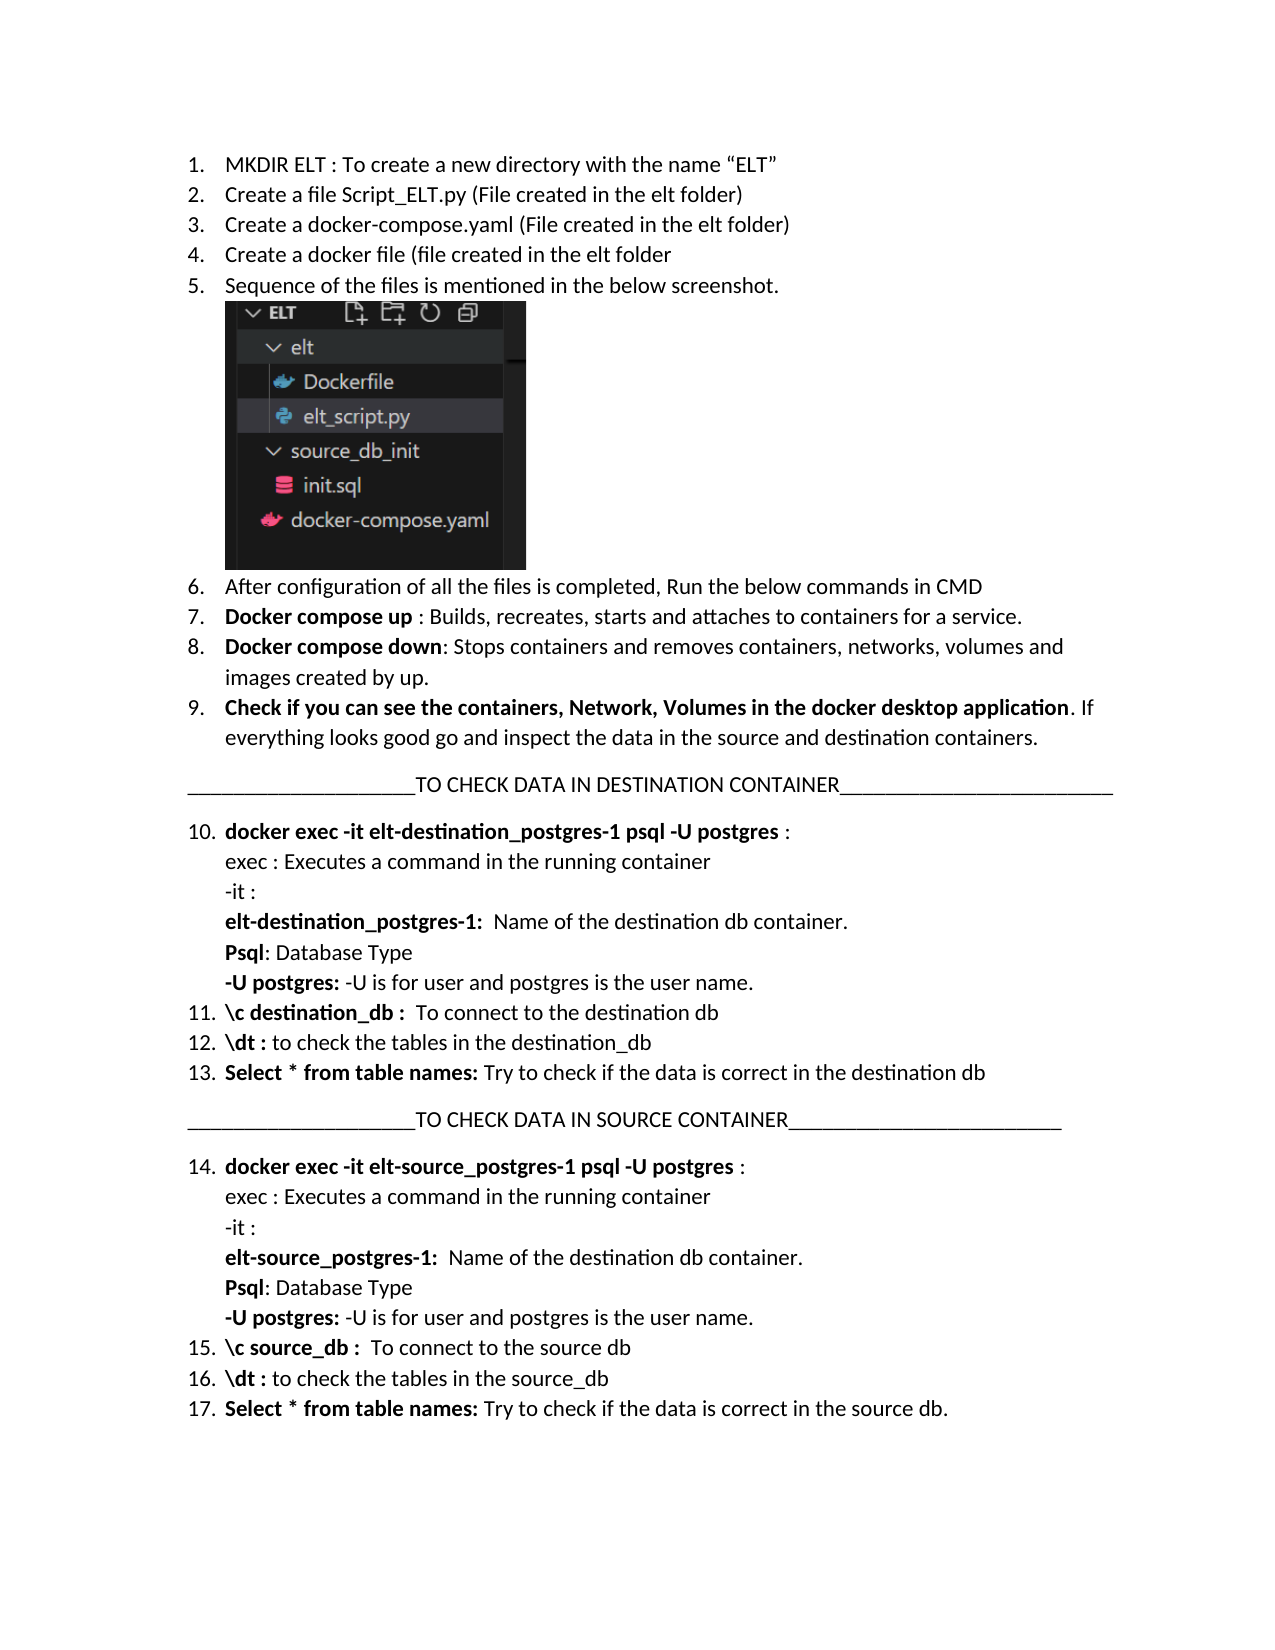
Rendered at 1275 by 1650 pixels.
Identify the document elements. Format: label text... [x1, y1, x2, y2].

list docker exec -it elt-source_postgres-1 psql -U postgres : [187, 1152, 1125, 1180]
list Create a docker-compose.yaml (File created in the elt folder) [187, 210, 1125, 238]
list After configuration of all the files is completed, Run the below commands in CMD [187, 572, 1125, 600]
list elt-source_postgres-1: Name of the destination db container. [225, 1243, 1125, 1271]
list \c destination_db : To connect to the destination db [187, 998, 1125, 1026]
list Docker compose down: Stops containers and removes containers, networks, volumes and images created by up. [187, 632, 1125, 691]
list -it : [225, 877, 1125, 905]
list \dt : to check the tables in the destination_db [187, 1028, 1125, 1056]
list \c source_db : To connect to the source db [187, 1333, 1125, 1361]
list Check if you can see the containers, Network, Volumes in the docker desktop application. If everything looks good go and inspect the data in the source and destination containers. [187, 693, 1125, 751]
list -it : [225, 1213, 1125, 1241]
list Docker compose up : Builds, recreates, starts and attaches to containers for a service. [187, 602, 1125, 630]
list Select * from table names: Try to check if the data is correct in the source db. [187, 1394, 1125, 1422]
list MKDIR ELT : To create a new directory with the name “ELT” [187, 150, 1125, 178]
list exec : Executes a command in the running container [225, 847, 1125, 875]
list elt-destination_postgres-1: Name of the destination db container. [225, 907, 1125, 935]
text ____________________TO CHECK DATA IN SOURCE CONTAINER________________________ [187, 1105, 1125, 1133]
list Psql: Database Type [225, 938, 1125, 966]
list exec : Executes a command in the running container [225, 1182, 1125, 1210]
list Create a file Script_ELT.py (File created in the elt folder) [187, 180, 1125, 208]
list \dt : to check the tables in the source_db [187, 1364, 1125, 1392]
list -U postgres: -U is for user and postgres is the user name. [225, 968, 1125, 996]
list Select * from table names: Try to check if the data is correct in the destination db [187, 1058, 1125, 1086]
list docker exec -it elt-destination_postgres-1 psql -U postgres : [187, 817, 1125, 845]
list -U postgres: -U is for user and postgres is the user name. [225, 1303, 1125, 1331]
list Psql: Database Type [225, 1273, 1125, 1301]
list Create a docker file (file created in the elt folder [187, 241, 1125, 269]
text ____________________TO CHECK DATA IN DESTINATION CONTAINER________________________ [187, 770, 1125, 798]
list Sequence of the files is mentioned in the below screenshot. [187, 271, 1125, 299]
picture [225, 301, 527, 570]
